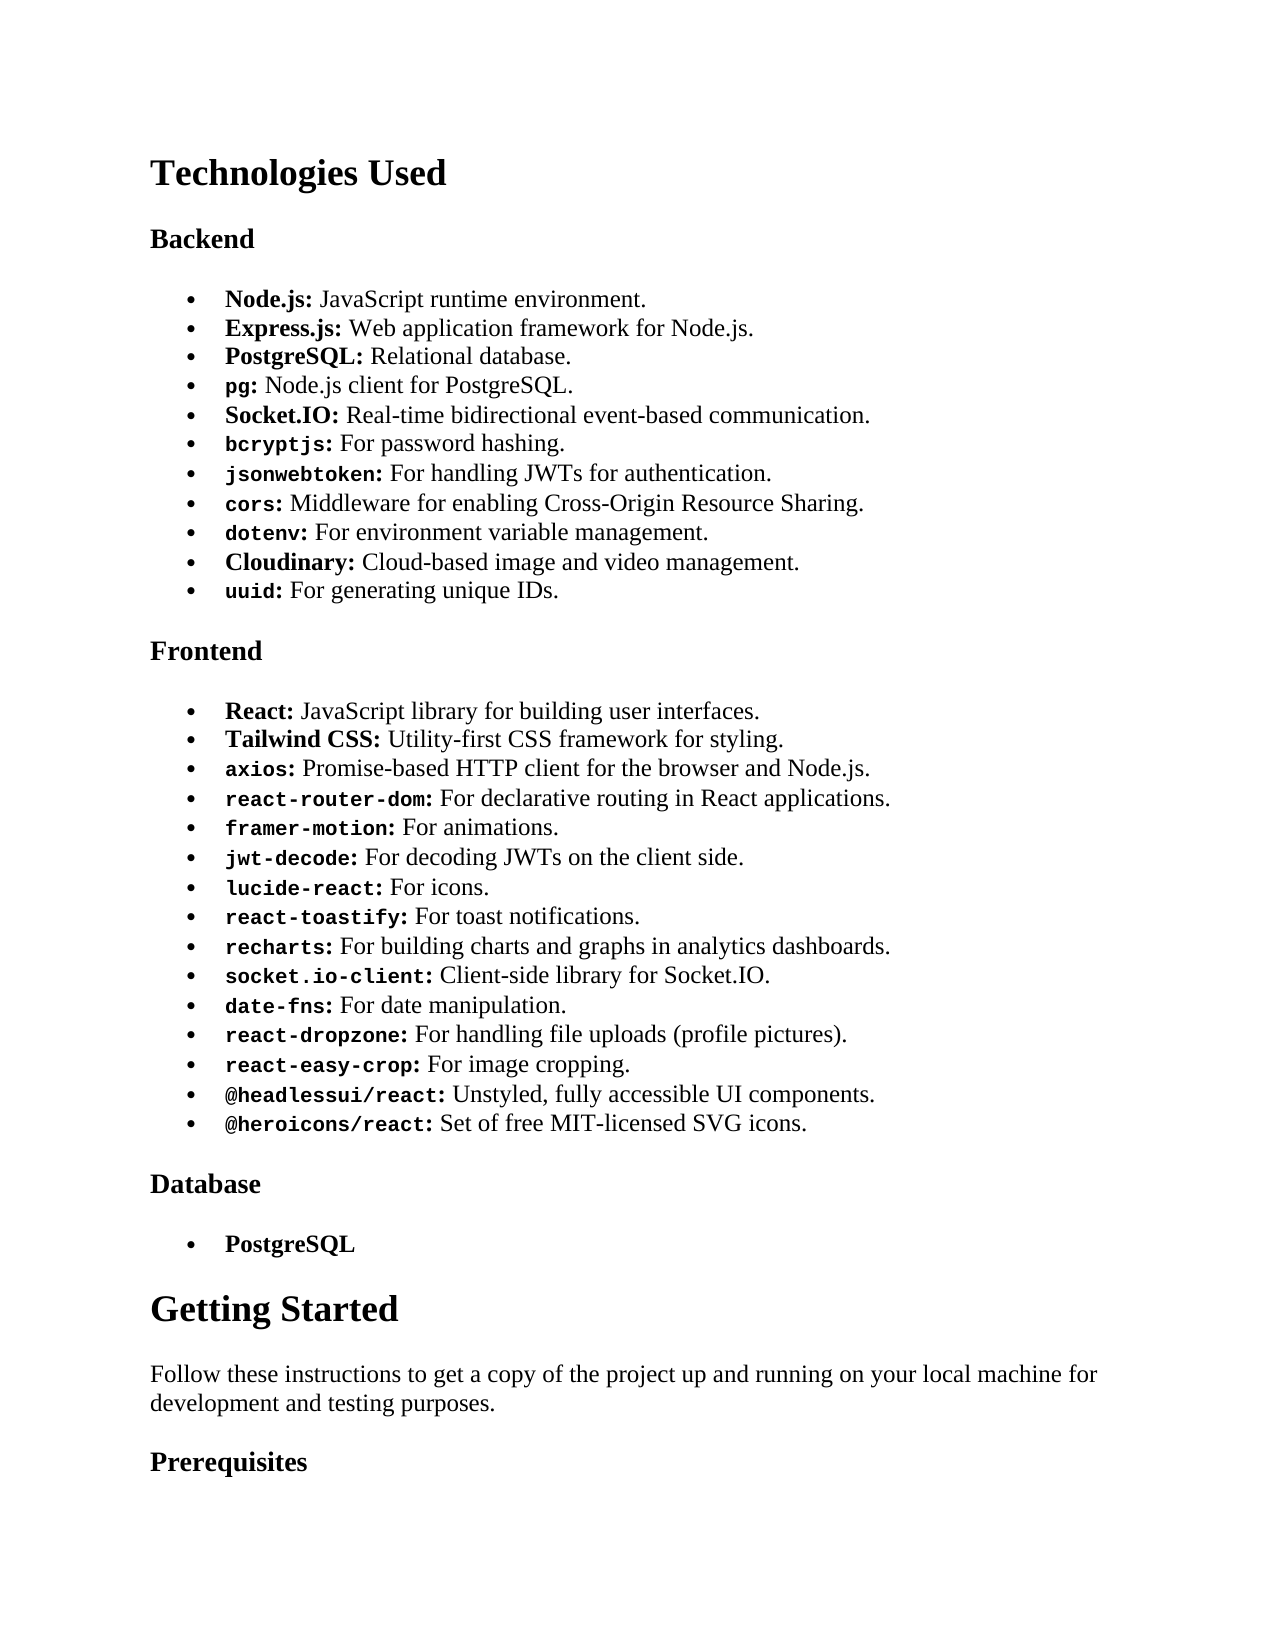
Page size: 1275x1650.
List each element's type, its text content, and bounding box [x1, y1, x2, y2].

text Backend [150, 222, 1125, 255]
list date-fns: For date manipulation. [187, 990, 1125, 1019]
list Socket.IO: Real-time bidirectional event-based communication. [187, 400, 1125, 428]
list socket.io-client: Client-side library for Socket.IO. [187, 960, 1125, 990]
list react-router-dom: For declarative routing in React applications. [187, 783, 1125, 812]
list Express.js: Web application framework for Node.js. [187, 313, 1125, 341]
text Frontend [150, 634, 1125, 667]
list react-easy-crop: For image cropping. [187, 1049, 1125, 1079]
list recharts: For building charts and graphs in analytics dashboards. [187, 931, 1125, 960]
list Node.js: JavaScript runtime environment. [187, 284, 1125, 313]
list dotenv: For environment variable management. [187, 517, 1125, 547]
text Technologies Used [150, 150, 1125, 193]
list @heroicons/react: Set of free MIT-licensed SVG icons. [187, 1108, 1125, 1138]
list Cloudinary: Cloud-based image and video management. [187, 547, 1125, 576]
list React: JavaScript library for building user interfaces. [187, 696, 1125, 724]
text Follow these instructions to get a copy of the project up and running on your local machine for development and testing purposes. [150, 1359, 1125, 1416]
list jsonwebtoken: For handling JWTs for authentication. [187, 458, 1125, 488]
list lucide-react: For icons. [187, 872, 1125, 901]
list pg: Node.js client for PostgreSQL. [187, 370, 1125, 400]
list react-toastify: For toast notifications. [187, 901, 1125, 931]
text Getting Started [150, 1287, 1125, 1330]
list @headlessui/react: Unstyled, fully accessible UI components. [187, 1079, 1125, 1108]
list Tailwind CSS: Utility-first CSS framework for styling. [187, 724, 1125, 753]
list react-dropzone: For handling file uploads (profile pictures). [187, 1019, 1125, 1049]
list uuid: For generating unique IDs. [187, 576, 1125, 605]
list axios: Promise-based HTTP client for the browser and Node.js. [187, 753, 1125, 783]
list jwt-decode: For decoding JWTs on the client side. [187, 842, 1125, 872]
list framer-motion: For animations. [187, 812, 1125, 842]
text Prerequisites [150, 1446, 1125, 1478]
list PostgreSQL [187, 1229, 1125, 1257]
list PostgreSQL: Relational database. [187, 341, 1125, 370]
list cors: Middleware for enabling Cross-Origin Resource Sharing. [187, 488, 1125, 517]
list bcryptjs: For password hashing. [187, 428, 1125, 458]
text Database [150, 1167, 1125, 1199]
